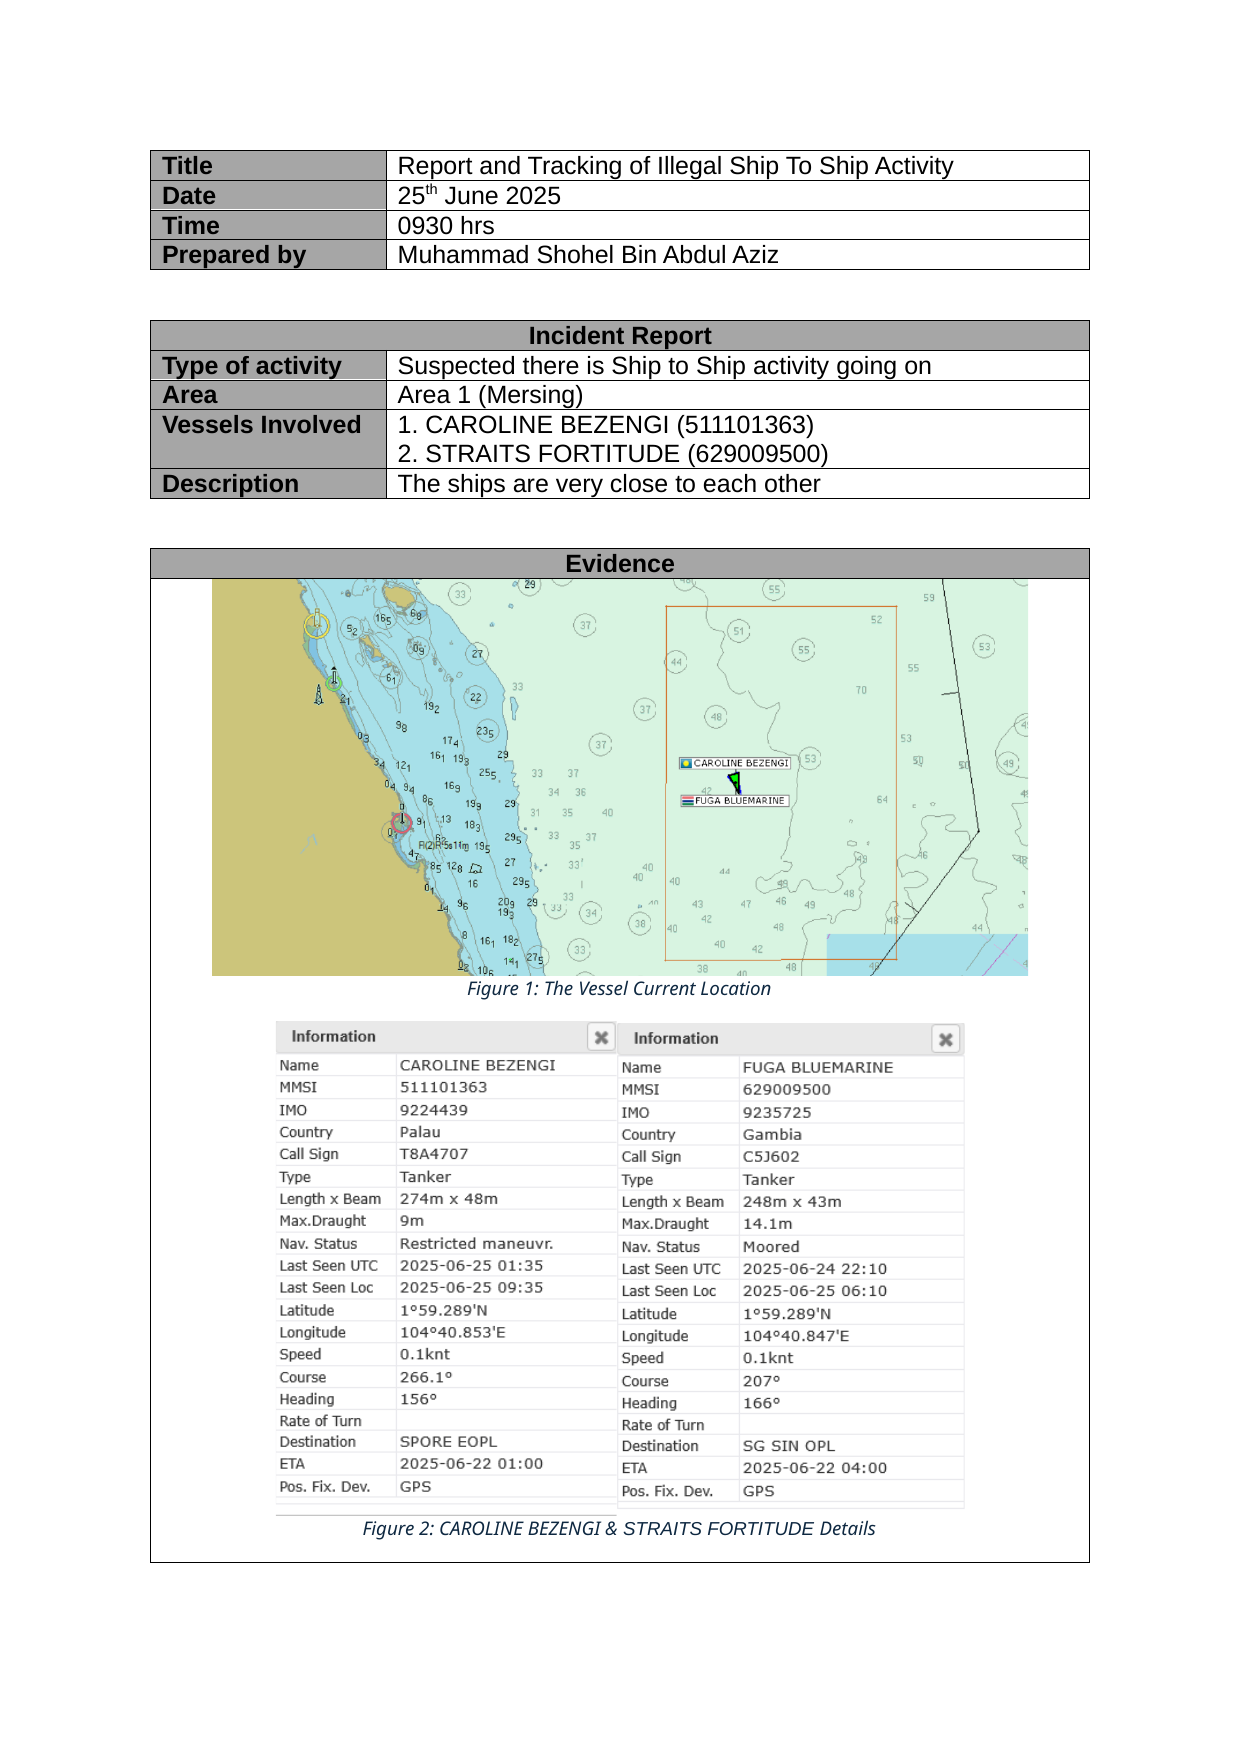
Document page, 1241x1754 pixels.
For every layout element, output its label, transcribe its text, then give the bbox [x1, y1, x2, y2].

table_cell 25th June 2025 [387, 181, 1089, 209]
table_header Report and Tracking of Illegal Ship To Ship Activity [387, 151, 1089, 180]
picture [212, 579, 1029, 976]
table_cell 1. CAROLINE BEZENGI (511101363) 2. STRAITS FORTITUDE (629009500) [387, 410, 1089, 468]
table_cell Date [151, 181, 386, 209]
table_cell Prepared by [151, 240, 386, 269]
table_cell Vessels Involved [151, 410, 386, 468]
table_cell Type of activity [151, 351, 386, 379]
table_cell Area [151, 381, 386, 409]
table_cell Time [151, 211, 386, 239]
picture [275, 1021, 965, 1516]
table_cell Description [151, 469, 386, 498]
table_cell 0930 hrs [387, 211, 1089, 239]
table_header Incident Report [151, 321, 1089, 350]
table_cell Muhammad Shohel Bin Abdul Aziz [387, 240, 1089, 269]
table_header Title [151, 151, 386, 180]
table_cell The ships are very close to each other [387, 469, 1089, 498]
table_cell Figure : The Vessel Current Location Figure 2: CAROLINE BEZENGI & STRAITS FORTITUDE Details [151, 579, 1089, 1562]
table_header Evidence [151, 549, 1089, 578]
table_cell Area 1 (Mersing) [387, 381, 1089, 409]
table_cell Suspected there is Ship to Ship activity going on [387, 351, 1089, 379]
